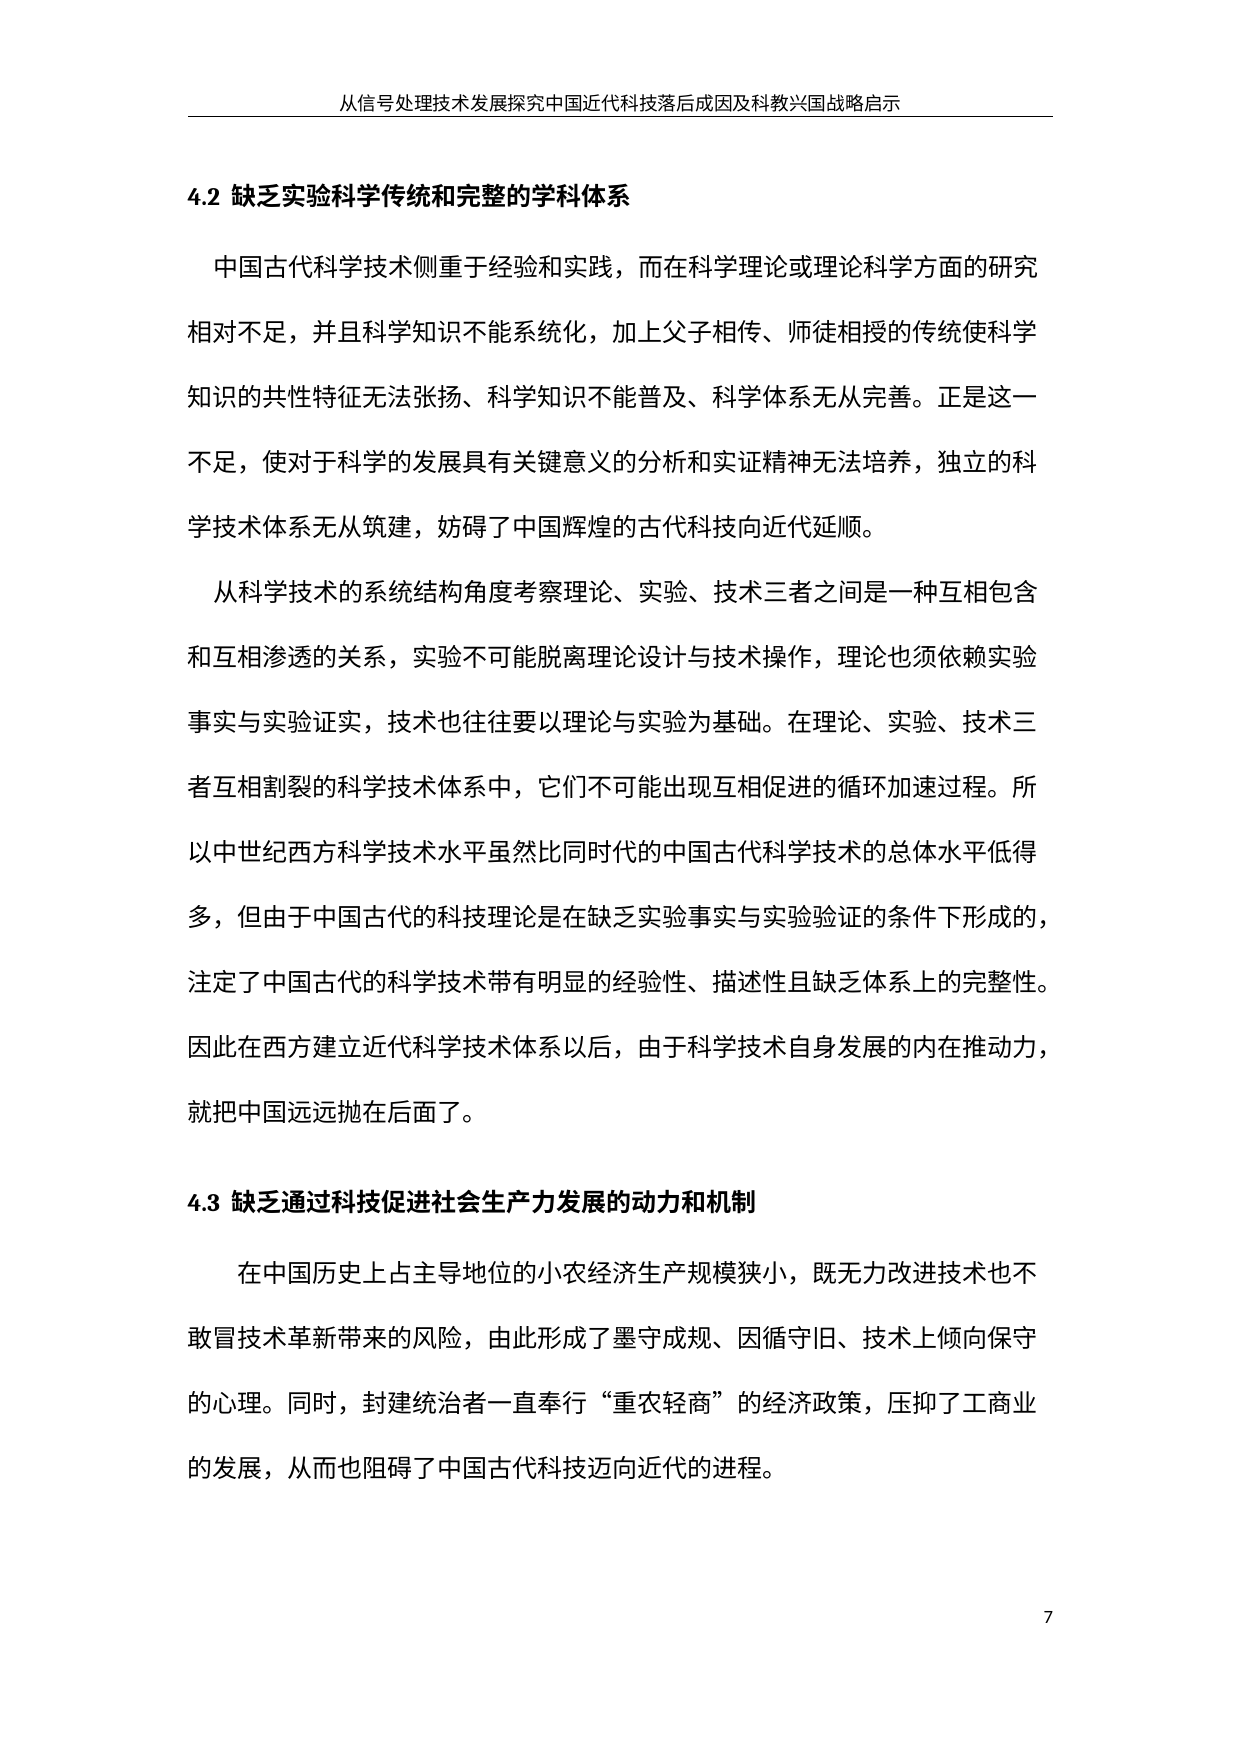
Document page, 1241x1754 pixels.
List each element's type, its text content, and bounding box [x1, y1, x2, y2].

text 在中国历史上占主导地位的小农经济生产规模狭小，既无力改进技术也不敢冒技术革新带来的风险，由此形成了墨守成规、因循守旧、技术上倾向保守的心理。同时，封建统治者一直奉行“重农轻商”的经济政策，压抑了工商业的发展，从而也阻碍了中国古代科技迈向近代的进程。 [187, 1239, 1053, 1499]
subtitle 4.3 缺乏通过科技促进社会生产力发展的动力和机制 [187, 1168, 1053, 1233]
text 中国古代科学技术侧重于经验和实践，而在科学理论或理论科学方面的研究相对不足，并且科学知识不能系统化，加上父子相传、师徒相授的传统使科学知识的共性特征无法张扬、科学知识不能普及、科学体系无从完善。正是这一不足，使对于科学的发展具有关键意义的分析和实证精神无法培养，独立的科学技术体系无从筑建，妨碍了中国辉煌的古代科技向近代延顺。 [187, 233, 1053, 558]
subtitle 4.2 缺乏实验科学传统和完整的学科体系 [187, 162, 1053, 227]
text 从科学技术的系统结构角度考察理论、实验、技术三者之间是一种互相包含和互相渗透的关系，实验不可能脱离理论设计与技术操作，理论也须依赖实验事实与实验证实，技术也往往要以理论与实验为基础。在理论、实验、技术三者互相割裂的科学技术体系中，它们不可能出现互相促进的循环加速过程。所以中世纪西方科学技术水平虽然比同时代的中国古代科学技术的总体水平低得多，但由于中国古代的科技理论是在缺乏实验事实与实验验证的条件下形成的，注定了中国古代的科学技术带有明显的经验性、描述性且缺乏体系上的完整性。因此在西方建立近代科学技术体系以后，由于科学技术自身发展的内在推动力，就把中国远远抛在后面了。 [187, 558, 1053, 1143]
